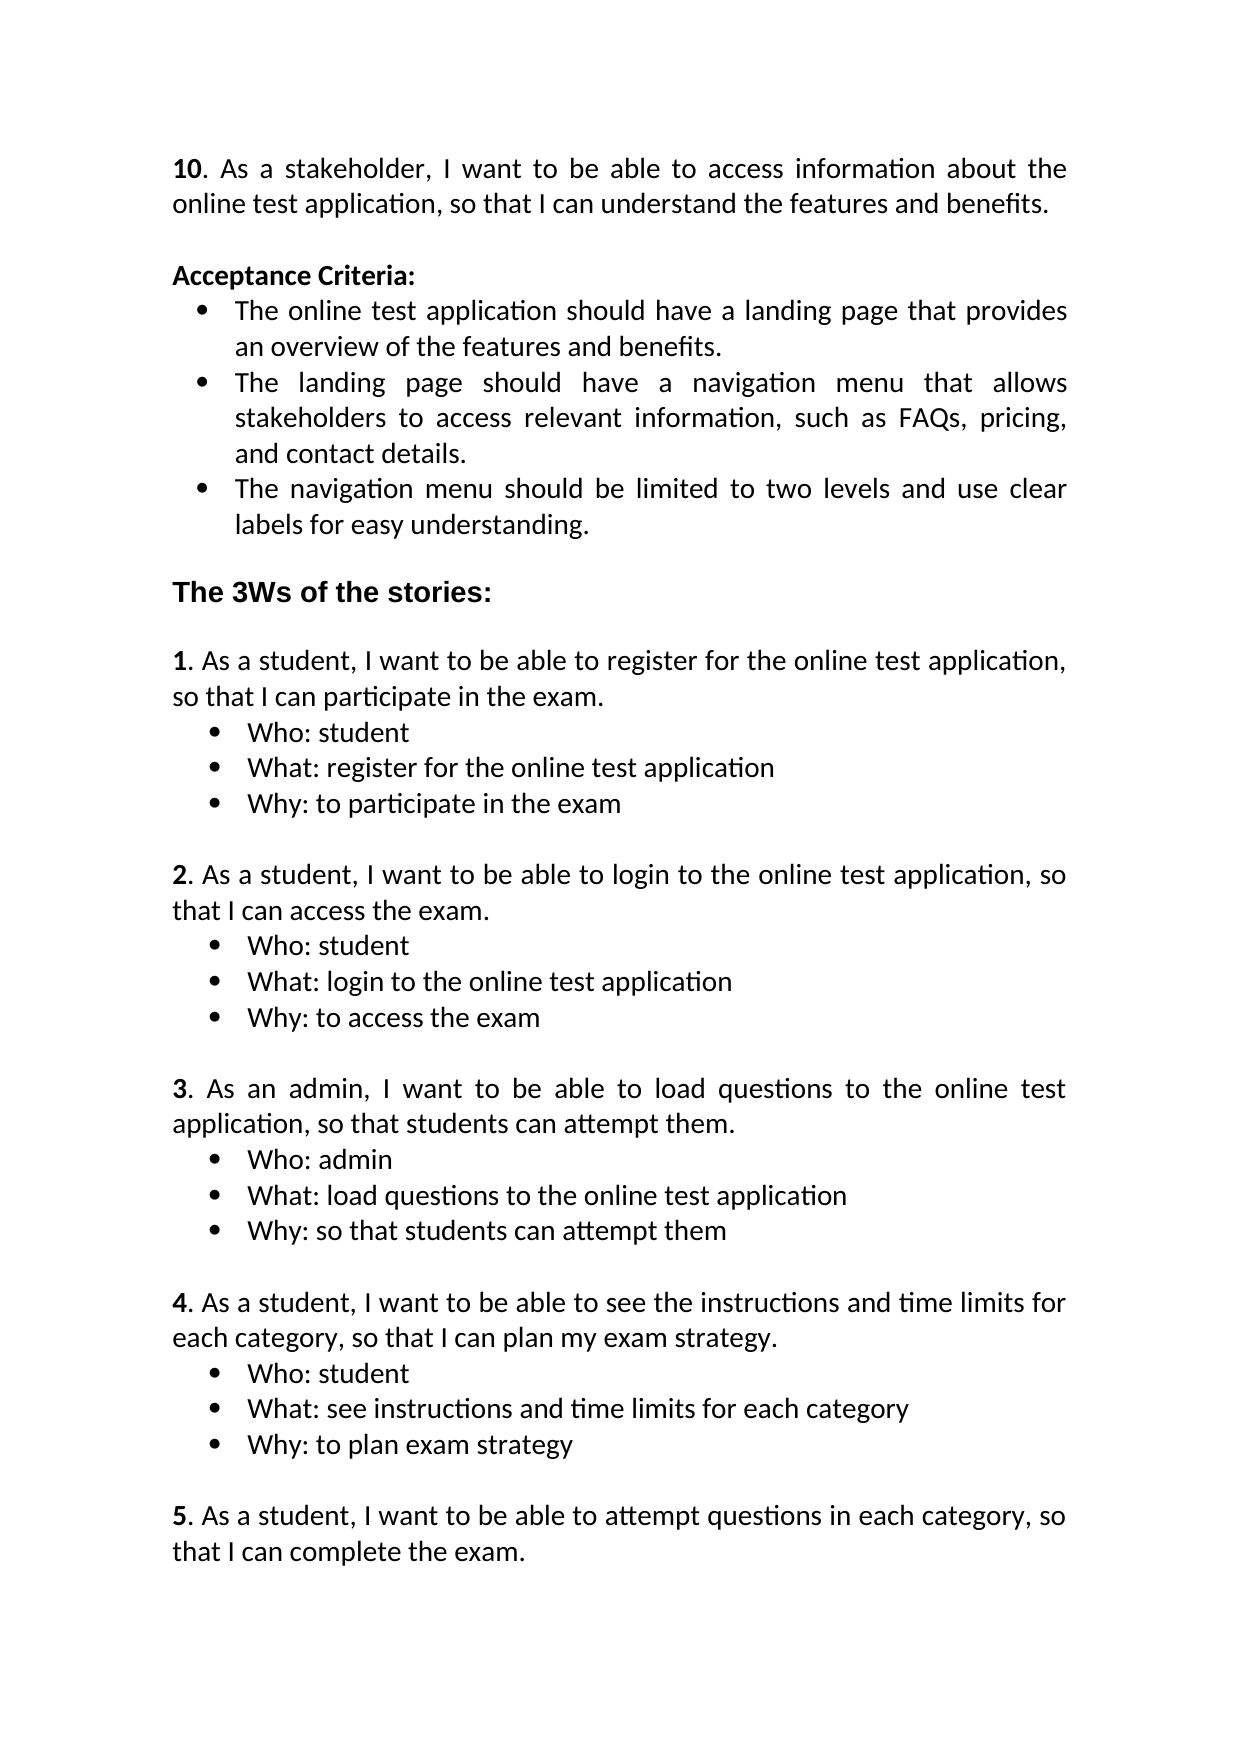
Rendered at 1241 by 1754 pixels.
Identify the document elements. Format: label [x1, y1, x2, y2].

table_header [161, 150, 1079, 1569]
